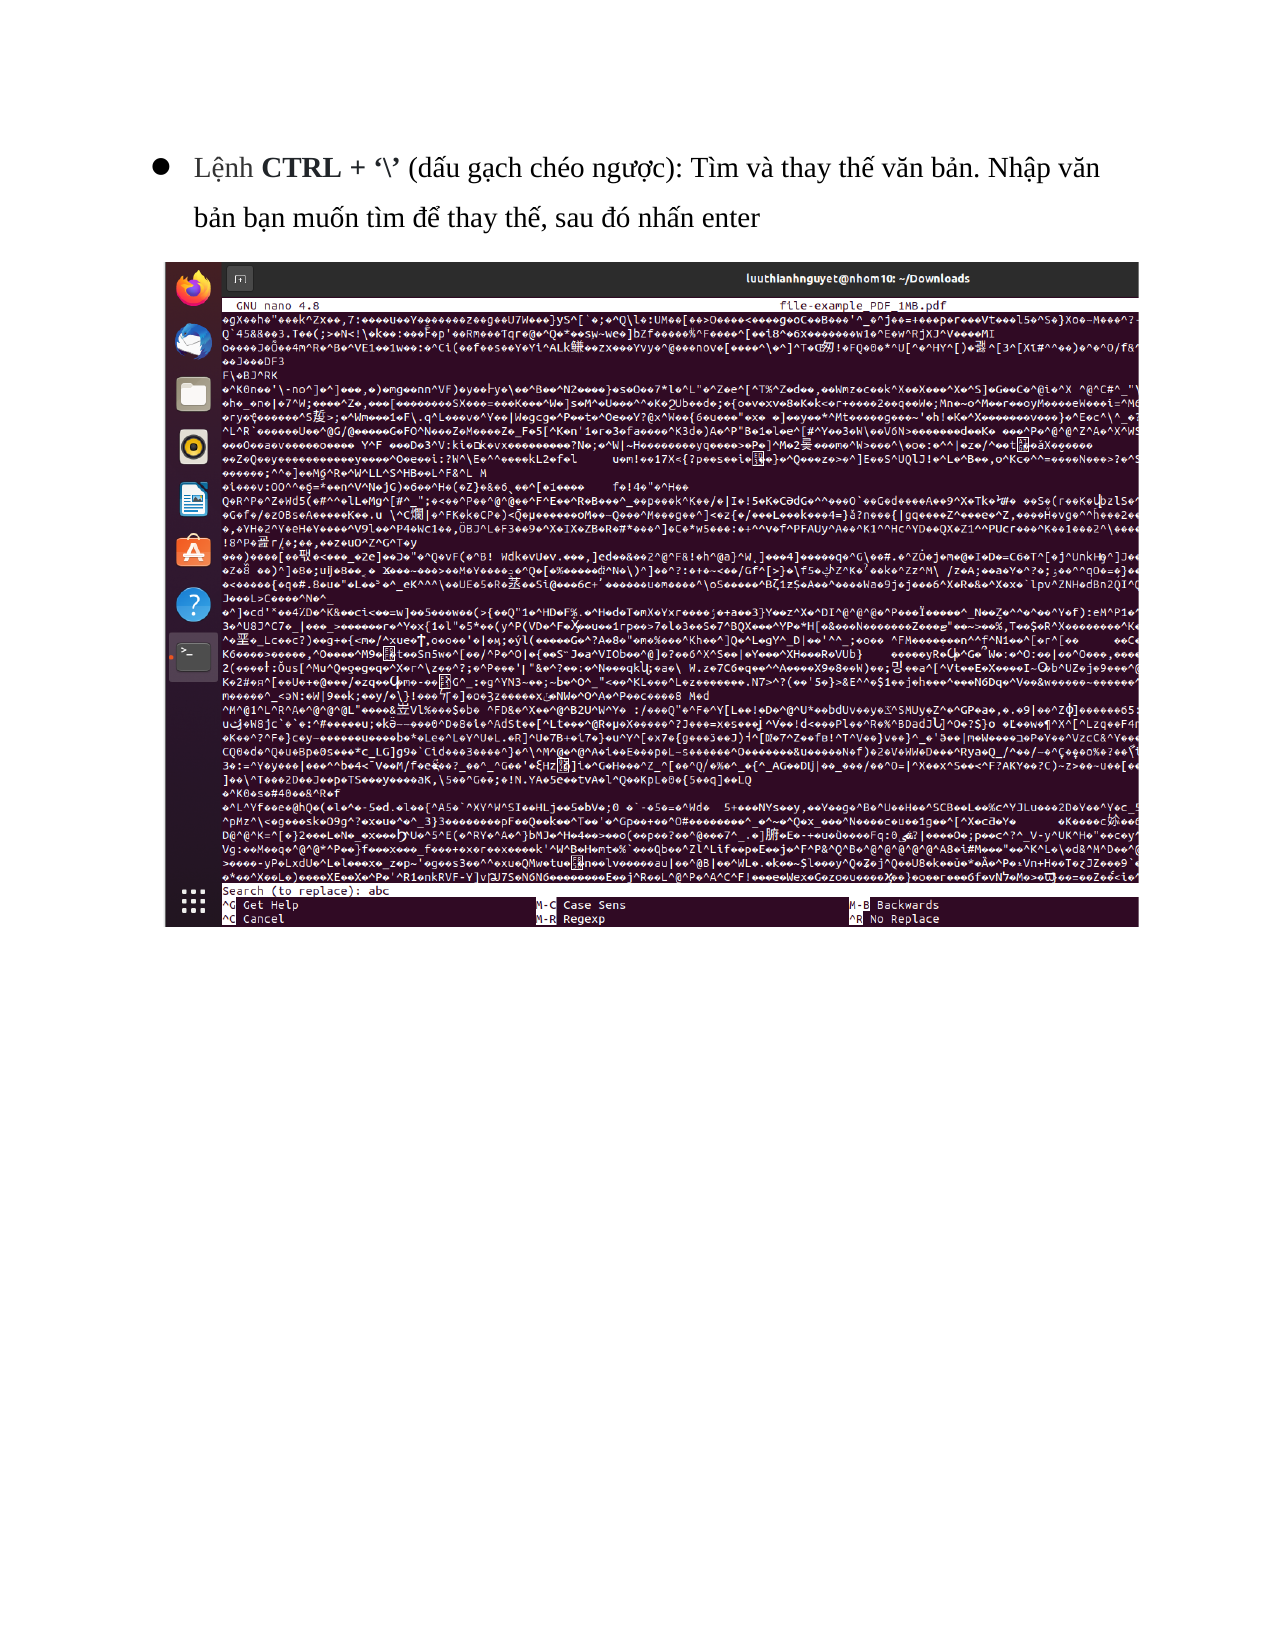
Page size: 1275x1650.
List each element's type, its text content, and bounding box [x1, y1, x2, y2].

list Lệnh CTRL + ‘\’ (dấu gạch chéo ngược): Tìm và thay thế văn bản. Nhập văn bản bạn muốn tìm để thay thế, sau đó nhấn enter [150, 150, 1125, 234]
picture [163, 262, 1139, 927]
